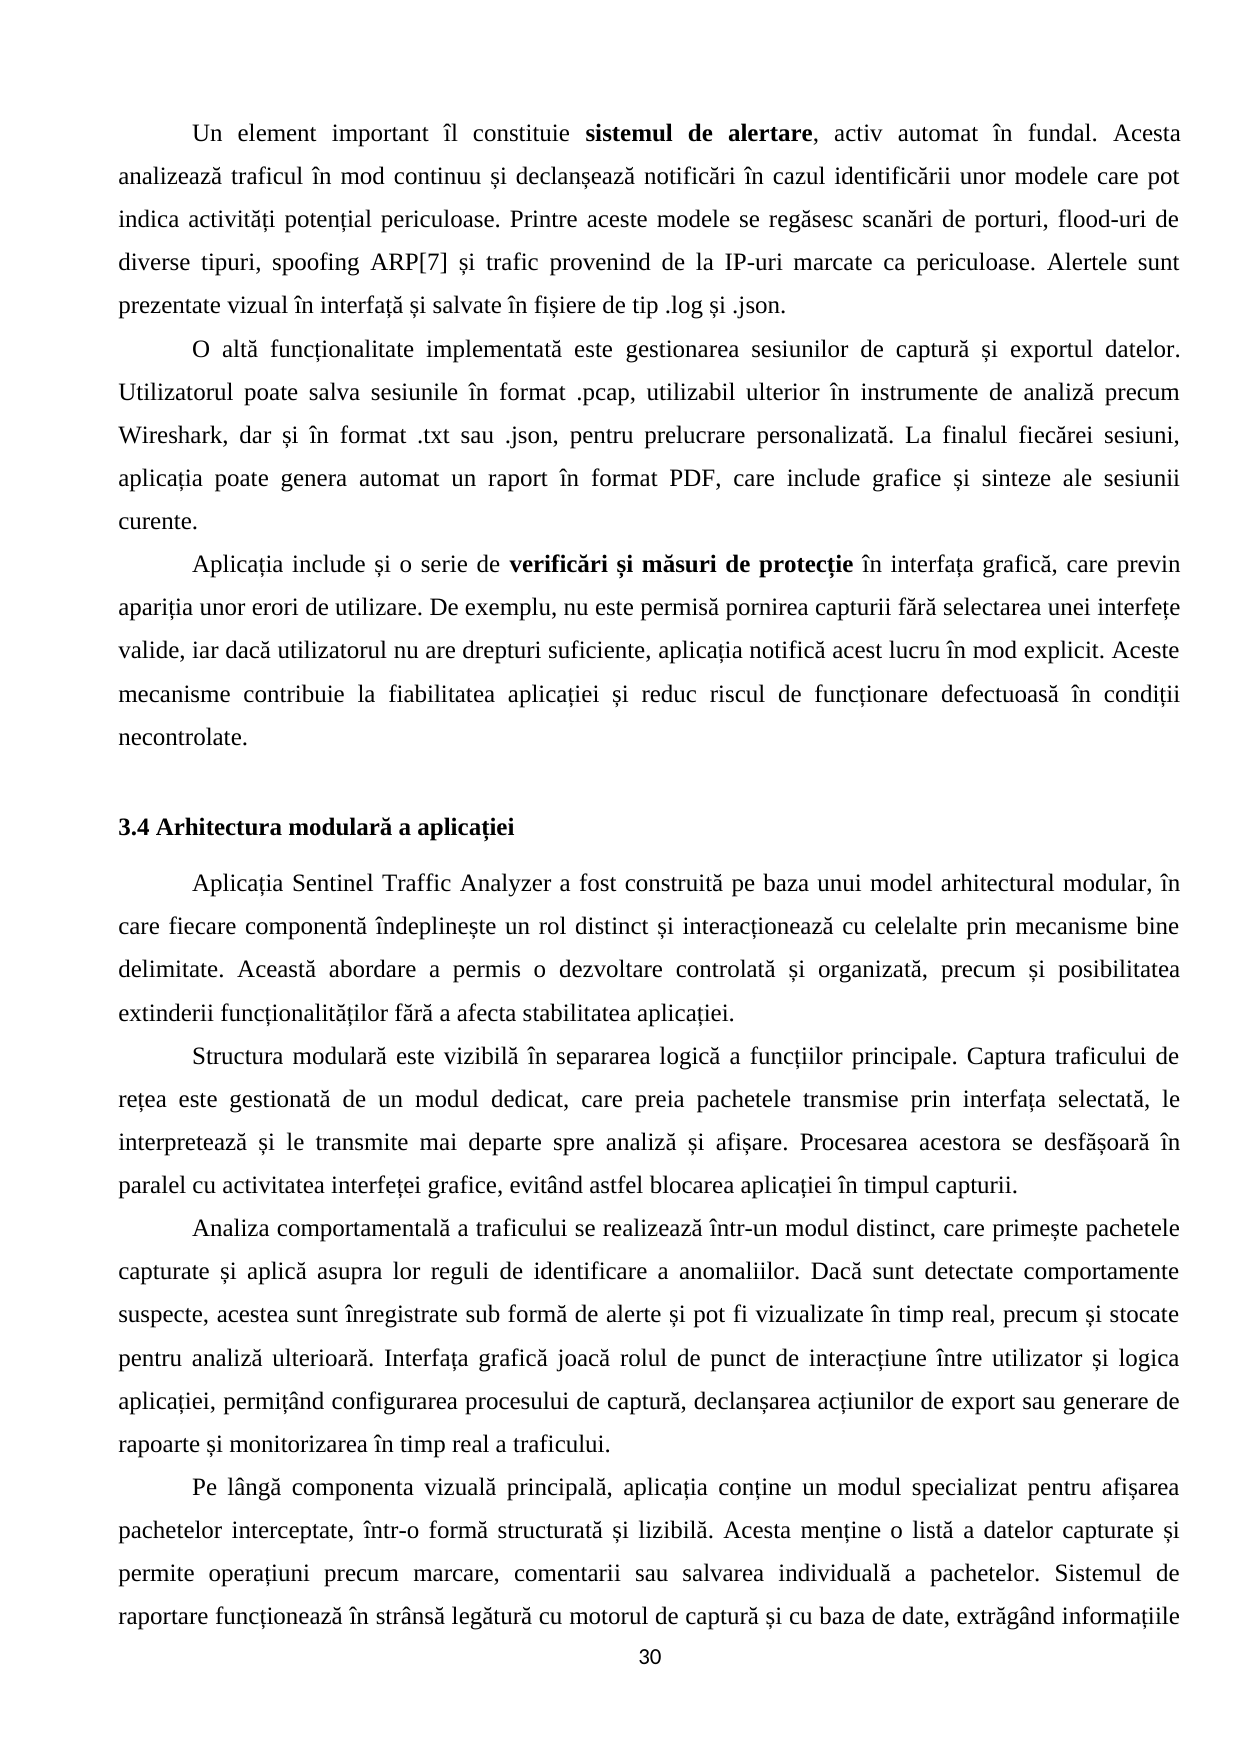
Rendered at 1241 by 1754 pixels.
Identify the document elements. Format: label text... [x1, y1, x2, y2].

text Analiza comportamentală a traficului se realizează într-un modul distinct, care primește pachetele capturate și aplică asupra lor reguli de identificare a anomaliilor. Dacă sunt detectate comportamente suspecte, acestea sunt înregistrate sub formă de alerte și pot fi vizualizate în timp real, precum și stocate pentru analiză ulterioară. Interfața grafică joacă rolul de punct de interacțiune între utilizator și logica aplicației, permițând configurarea procesului de captură, declanșarea acțiunilor de export sau generare de rapoarte și monitorizarea în timp real a traficului. [118, 1213, 1181, 1458]
subtitle 3.4 Arhitectura modulară a aplicației [118, 812, 1181, 841]
text Aplicația include și o serie de verificări și măsuri de protecție în interfața grafică, care previn apariția unor erori de utilizare. De exemplu, nu este permisă pornirea capturii fără selectarea unei interfețe valide, iar dacă utilizatorul nu are drepturi suficiente, aplicația notifică acest lucru în mod explicit. Aceste mecanisme contribuie la fiabilitatea aplicației și reduc riscul de funcționare defectuoasă în condiții necontrolate. [118, 549, 1181, 751]
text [118, 1472, 1181, 1630]
text Aplicația Sentinel Traffic Analyzer a fost construită pe baza unui model arhitectural modular, în care fiecare componentă îndeplinește un rol distinct și interacționează cu celelalte prin mecanisme bine delimitate. Această abordare a permis o dezvoltare controlată și organizată, precum și posibilitatea extinderii funcționalităților fără a afecta stabilitatea aplicației. [118, 868, 1181, 1026]
text O altă funcționalitate implementată este gestionarea sesiunilor de captură și exportul datelor. Utilizatorul poate salva sesiunile în format .pcap, utilizabil ulterior în instrumente de analiză precum Wireshark, dar și în format .txt sau .json, pentru prelucrare personalizată. La finalul fiecărei sesiuni, aplicația poate genera automat un raport în format PDF, care include grafice și sinteze ale sesiunii curente. [118, 334, 1181, 535]
text Un element important îl constituie sistemul de alertare, activ automat în fundal. Acesta analizează traficul în mod continuu și declanșează notificări în cazul identificării unor modele care pot indica activități potențial periculoase. Printre aceste modele se regăsesc scanări de porturi, flood-uri de diverse tipuri, spoofing ARP[7] și trafic provenind de la IP-uri marcate ca periculoase. Alertele sunt prezentate vizual în interfață și salvate în fișiere de tip .log și .json. [118, 118, 1181, 319]
text Structura modulară este vizibilă în separarea logică a funcțiilor principale. Captura traficului de rețea este gestionată de un modul dedicat, care preia pachetele transmise prin interfața selectată, le interpretează și le transmite mai departe spre analiză și afișare. Procesarea acestora se desfășoară în paralel cu activitatea interfeței grafice, evitând astfel blocarea aplicației în timpul capturii. [118, 1041, 1181, 1199]
